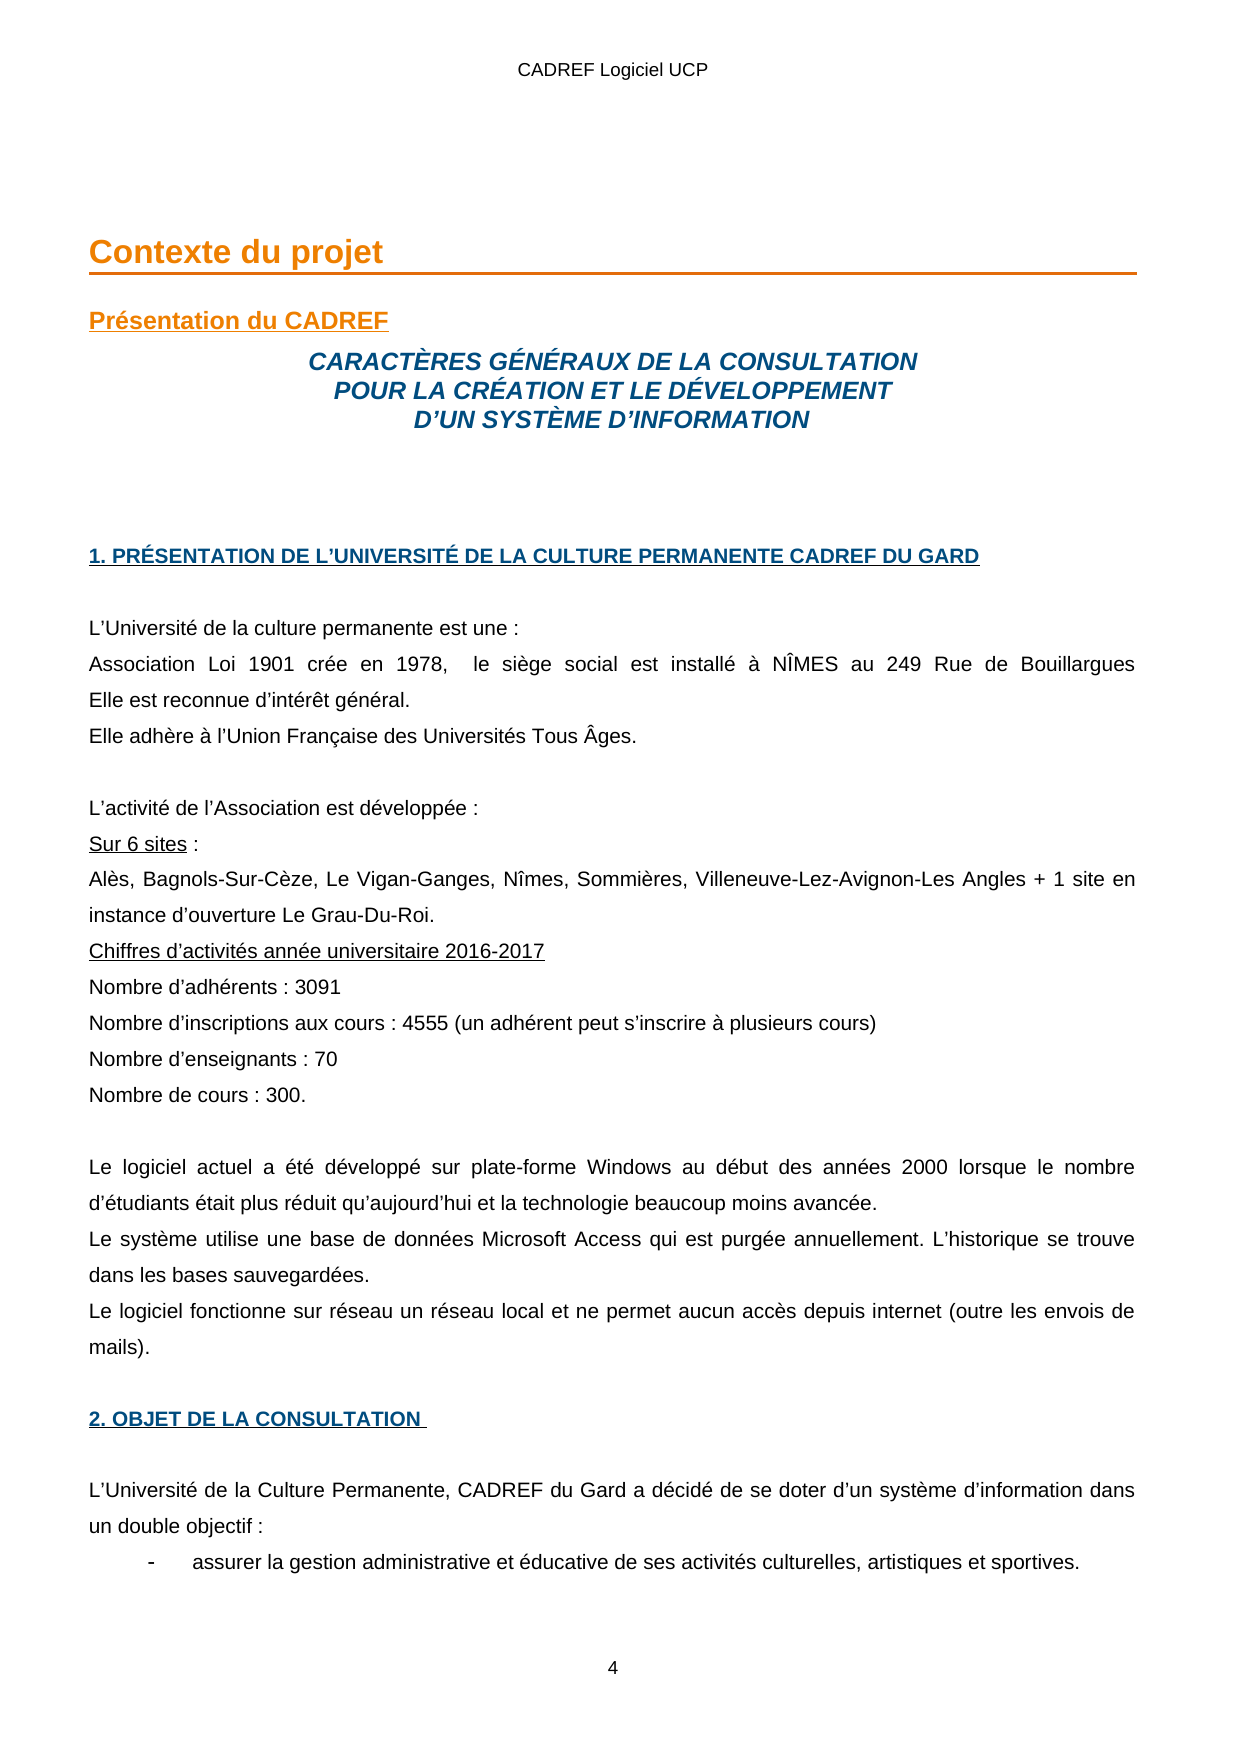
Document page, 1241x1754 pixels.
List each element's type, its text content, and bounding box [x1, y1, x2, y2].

text Elle adhère à l’Union Française des Universités Tous Âges. [89, 723, 1137, 747]
text Alès, Bagnols-Sur-Cèze, Le Vigan-Ganges, Nîmes, Sommières, Villeneuve-Lez-Avignon-Les Angles + 1 site en instance d’ouverture Le Grau-Du-Roi. [89, 867, 1137, 927]
text 1. PRÉSENTATION DE L’UNIVERSITÉ DE LA CULTURE PERMANENTE CADREF DU GARD [89, 544, 1137, 568]
text Nombre d’inscriptions aux cours : 4555 (un adhérent peut s’inscrire à plusieurs cours) [89, 1011, 1137, 1035]
text Nombre de cours : 300. [89, 1083, 1137, 1107]
text 2. OBJET DE LA CONSULTATION [89, 1406, 1137, 1430]
text Chiffres d’activités année universitaire 2016-2017 [89, 939, 1137, 963]
text D’UN SYSTÈME D’INFORMATION [89, 405, 1137, 434]
list assurer la gestion administrative et éducative de ses activités culturelles, artistiques et sportives. [148, 1550, 1137, 1574]
text Le système utilise une base de données Microsoft Access qui est purgée annuellement. L’historique se trouve dans les bases sauvegardées. [89, 1227, 1137, 1287]
text Le logiciel fonctionne sur réseau un réseau local et ne permet aucun accès depuis internet (outre les envois de mails). [89, 1298, 1137, 1358]
text L’Université de la culture permanente est une : [89, 616, 1137, 640]
subtitle Contexte du projet [89, 232, 1137, 272]
text Le logiciel actuel a été développé sur plate-forme Windows au début des années 2000 lorsque le nombre d’étudiants était plus réduit qu’aujourd’hui et la technologie beaucoup moins avancée. [89, 1155, 1137, 1215]
subtitle Présentation du CADREF [89, 306, 1137, 335]
text L’Université de la Culture Permanente, CADREF du Gard a décidé de se doter d’un système d’information dans un double objectif : [89, 1478, 1137, 1538]
text POUR LA CRÉATION ET LE DÉVELOPPEMENT [89, 376, 1137, 405]
text Nombre d’adhérents : 3091 [89, 975, 1137, 999]
text CARACTÈRES GÉNÉRAUX DE LA CONSULTATION [89, 347, 1137, 376]
text Nombre d’enseignants : 70 [89, 1047, 1137, 1071]
text L’activité de l’Association est développée : [89, 795, 1137, 819]
text Sur 6 sites : [89, 831, 1137, 855]
text Association Loi 1901 crée en 1978, le siège social est installé à NÎMES au 249 Rue de Bouillargues Elle est reconnue d’intérêt général. [89, 652, 1137, 712]
